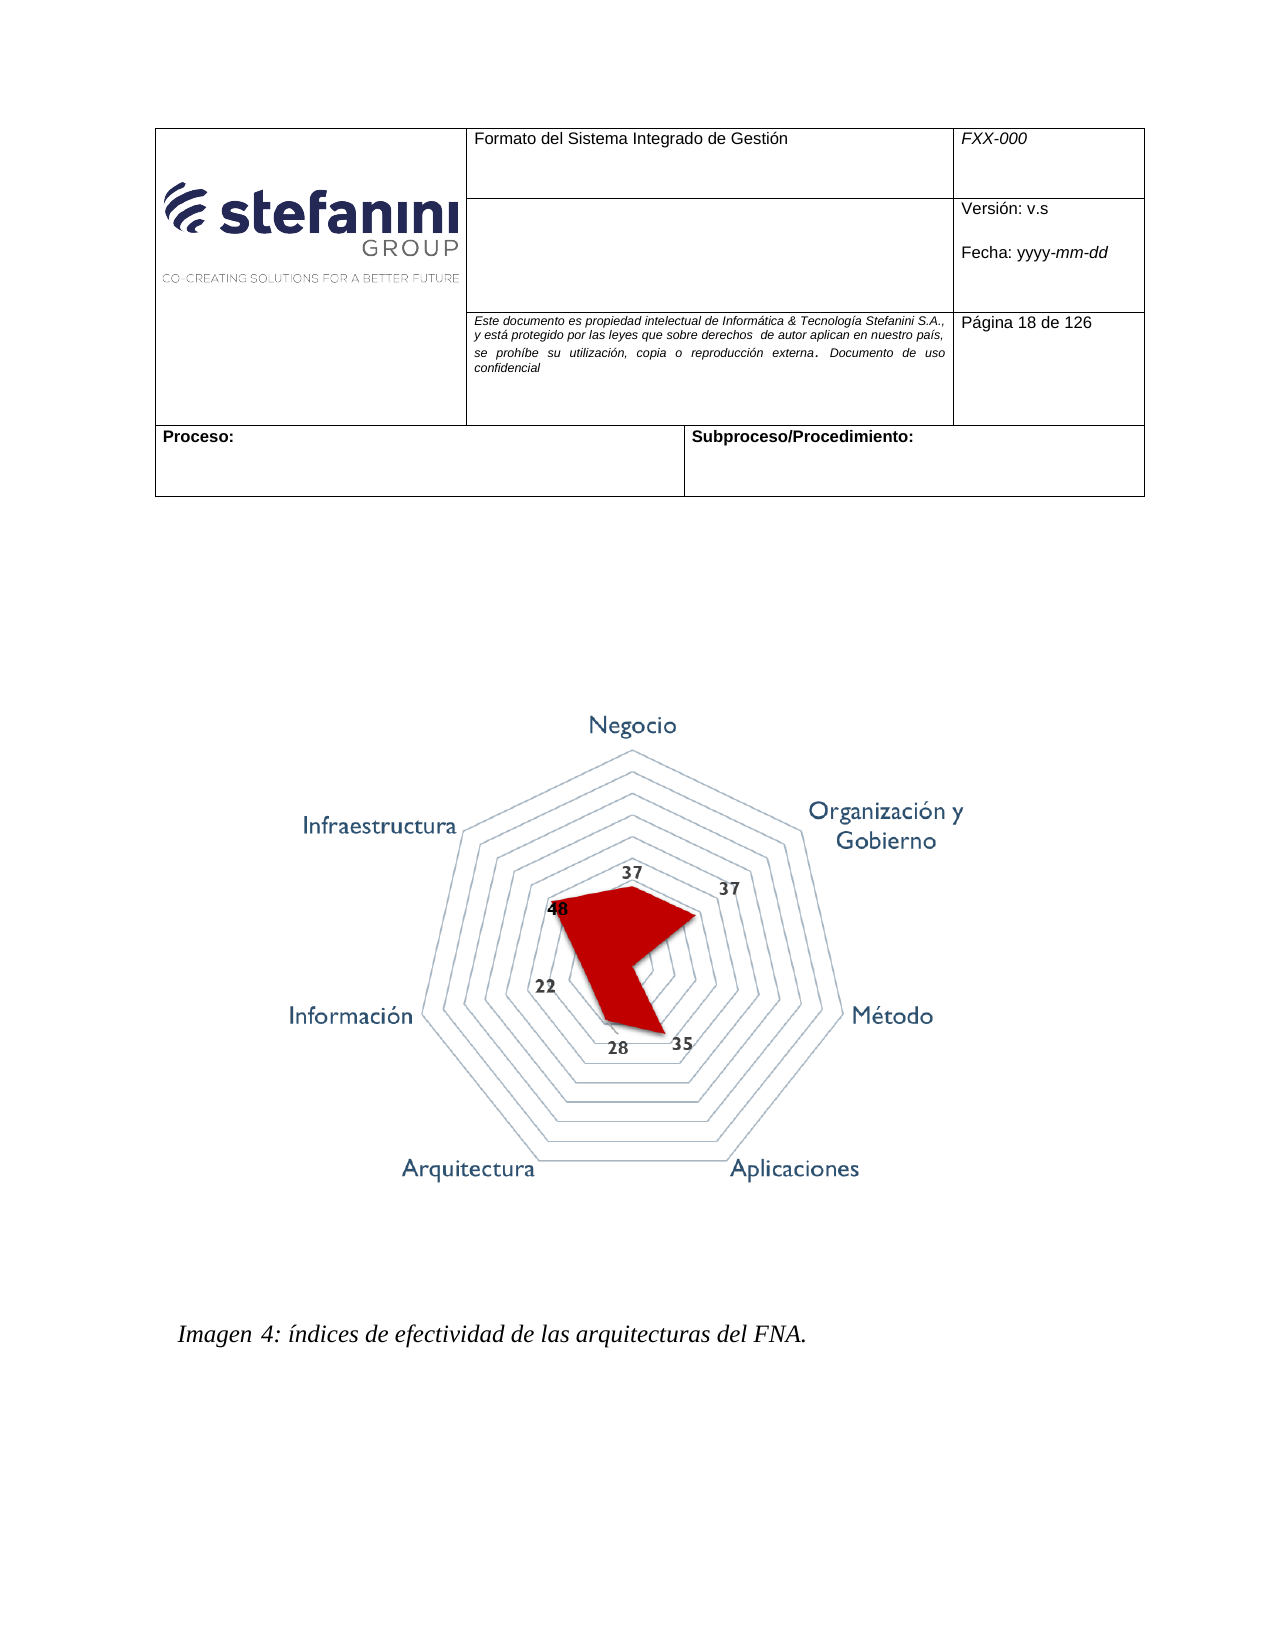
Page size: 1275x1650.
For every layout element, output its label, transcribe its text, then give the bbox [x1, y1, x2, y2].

text Imagen 4: índices de efectividad de las arquitecturas del FNA. [177, 1319, 1098, 1347]
picture [162, 182, 460, 286]
picture [196, 599, 1115, 1294]
